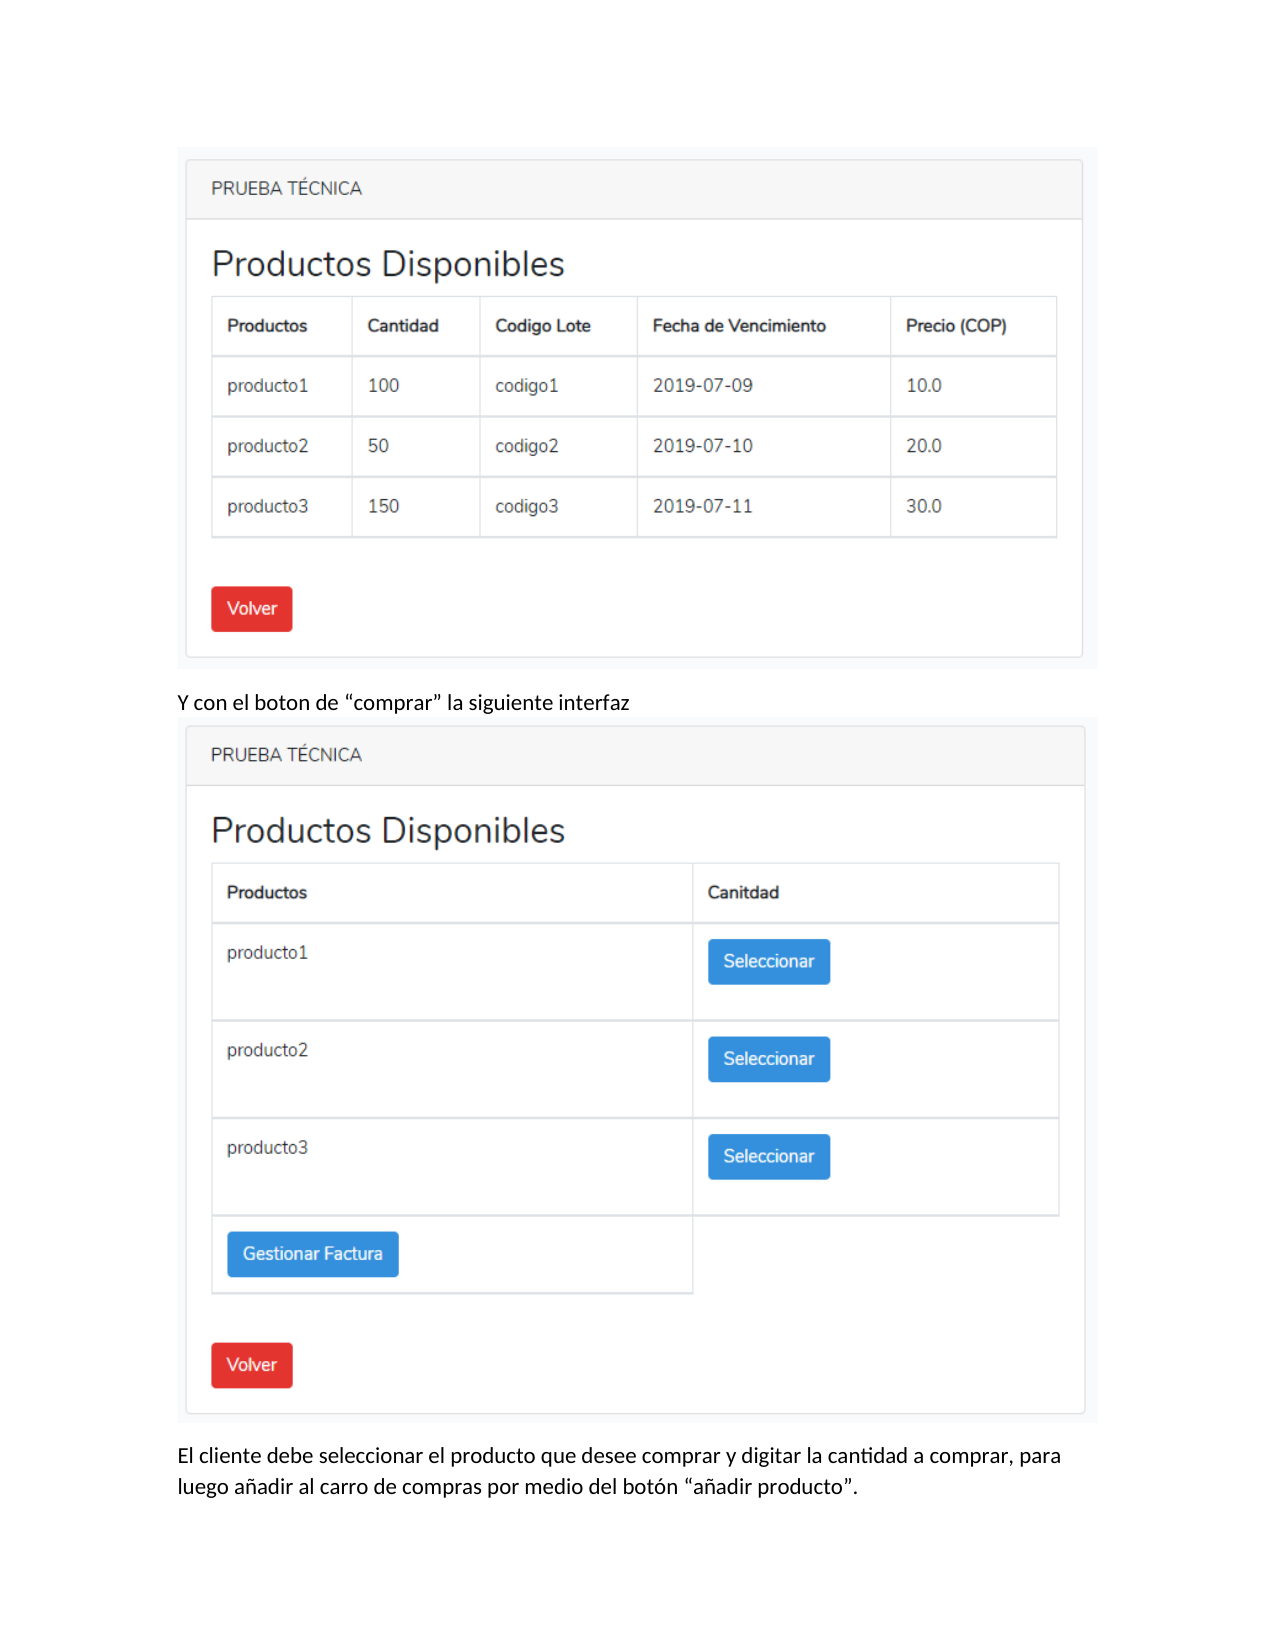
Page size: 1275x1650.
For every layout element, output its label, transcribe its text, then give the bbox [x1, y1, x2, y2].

text El cliente debe seleccionar el producto que desee comprar y digitar la cantidad a comprar, para luego añadir al carro de compras por medio del botón “añadir producto”. [177, 1442, 1098, 1500]
picture [177, 717, 1098, 1423]
picture [177, 147, 1098, 669]
text Y con el boton de “comprar” la siguiente interfaz [177, 688, 1098, 717]
